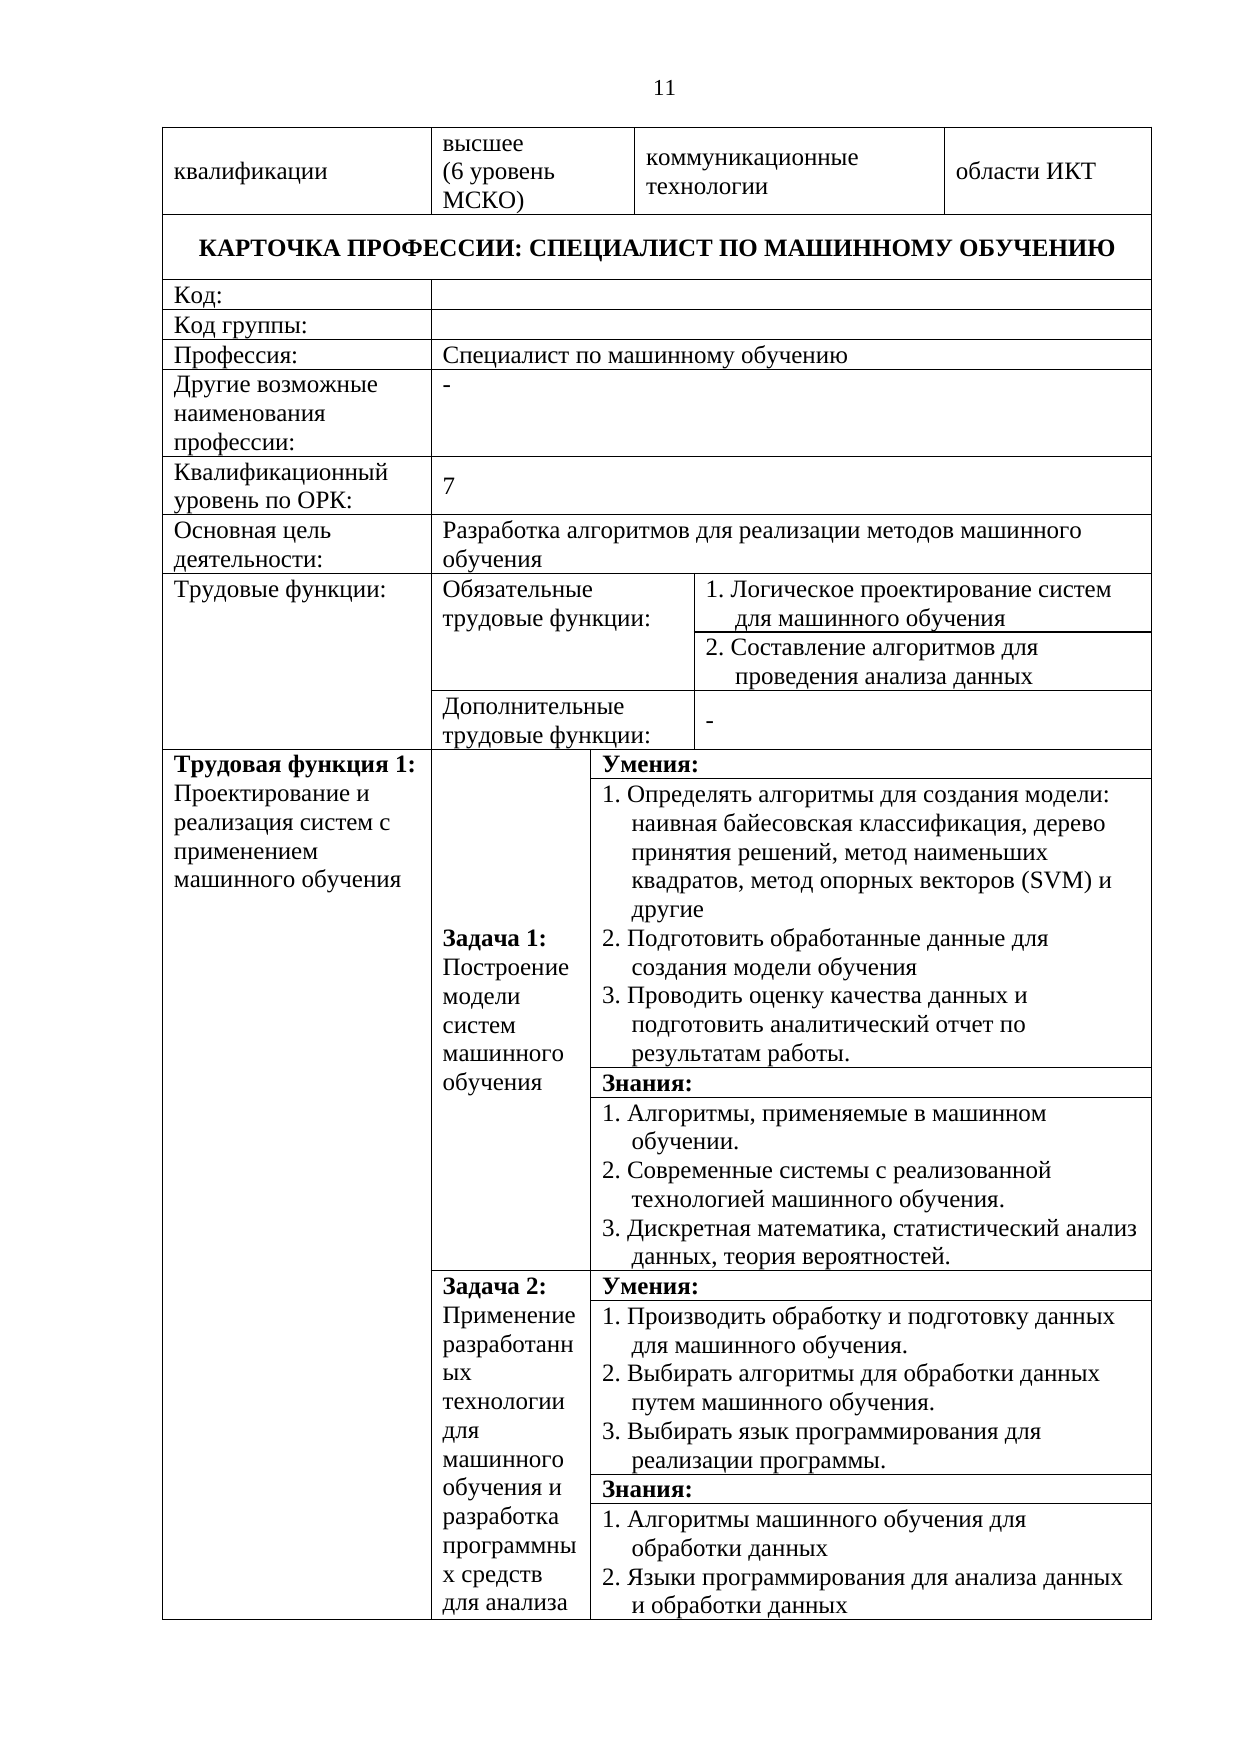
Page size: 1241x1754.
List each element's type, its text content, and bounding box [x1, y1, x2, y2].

table_cell Основная цель деятельности: [163, 515, 431, 573]
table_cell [635, 128, 944, 214]
table_cell КАРТОЧКА ПРОФЕССИИ: СПЕЦИАЛИСТ ПО МАШИННОМУ ОБУЧЕНИЮ [163, 215, 1151, 279]
table_cell Профессия: [163, 340, 431, 368]
table_cell 1. Логическое проектирование систем для машинного обучения [695, 574, 1151, 631]
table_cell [945, 128, 1151, 214]
table_cell 1. Алгоритмы, применяемые в машинном обучении. 2. Современные системы с реализованной технологией машинного обучения. 3. Дискретная математика, статистический анализ данных, теория вероятностей. [591, 1098, 1151, 1270]
table_cell Трудовые функции: [163, 574, 431, 748]
table_cell - [432, 370, 1151, 456]
table_cell Разработка алгоритмов для реализации методов машинного обучения [432, 515, 1151, 573]
table_cell Квалификационный уровень по ОРК: [163, 457, 431, 514]
table_cell Обязательные трудовые функции: [432, 574, 694, 690]
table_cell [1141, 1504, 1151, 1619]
table_cell 2. Составление алгоритмов для проведения анализа данных [695, 633, 1151, 690]
table_cell 7 [432, 457, 1151, 514]
table_cell Знания: [591, 1068, 1151, 1097]
table_cell Умения: [591, 750, 1151, 778]
table_cell 1. Производить обработку и подготовку данных для машинного обучения. 2. Выбирать алгоритмы для обработки данных путем машинного обучения. 3. Выбирать язык программирования для реализации программы. [591, 1301, 1151, 1473]
table_cell Задача 2: Применение разработанных технологии для машинного обучения и разработка программных средств для анализа данных [432, 1271, 590, 1619]
table_cell Трудовая функция 1: Проектирование и реализация систем с применением машинного обучения [163, 750, 431, 1619]
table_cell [432, 128, 634, 214]
table_cell [432, 280, 1151, 309]
table_cell Специалист по машинному обучению [432, 340, 1151, 368]
table_cell Умения: [591, 1271, 1151, 1300]
table_cell Код группы: [163, 310, 431, 339]
table_cell [432, 310, 1151, 339]
table_cell Код: [163, 280, 431, 309]
table_cell Дополнительные трудовые функции: [432, 691, 694, 748]
table_cell 1. Определять алгоритмы для создания модели: наивная байесовская классификация, дерево принятия решений, метод наименьших квадратов, метод опорных векторов (SVM) и другие 2. Подготовить обработанные данные для создания модели обучения 3. Проводить оценку качества данных и подготовить аналитический отчет по результатам работы. [591, 779, 1151, 1067]
table_cell Задача 1: Построение модели систем машинного обучения [432, 750, 590, 1270]
table_cell - [695, 691, 1151, 748]
table_cell Другие возможные наименования профессии: [163, 370, 431, 456]
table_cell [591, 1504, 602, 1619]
table_cell Знания: [591, 1475, 1151, 1503]
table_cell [163, 128, 431, 214]
